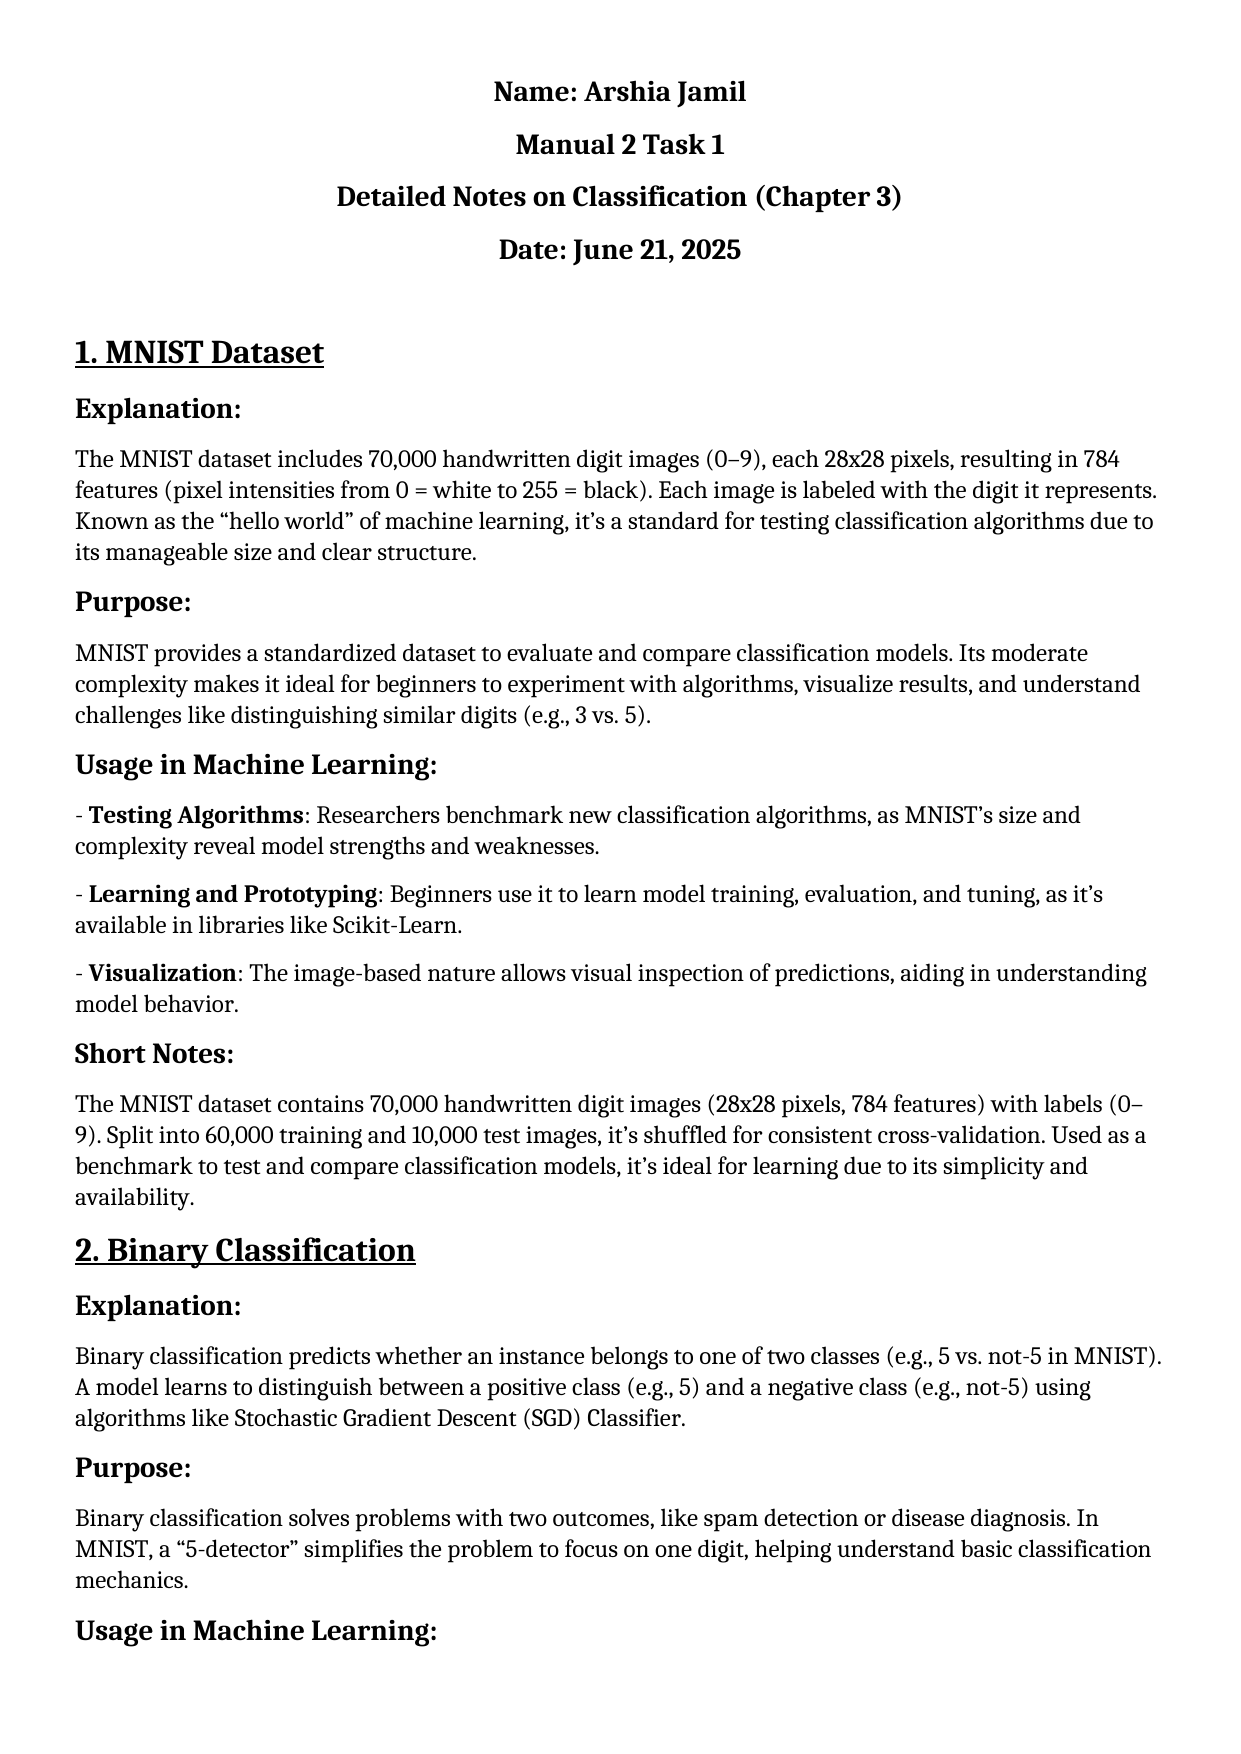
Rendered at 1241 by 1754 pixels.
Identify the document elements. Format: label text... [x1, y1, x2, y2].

text Name: Arshia Jamil [75, 75, 1165, 108]
text Short Notes: [75, 1037, 1165, 1071]
text The MNIST dataset contains 70,000 handwritten digit images (28x28 pixels, 784 features) with labels (0–9). Split into 60,000 training and 10,000 test images, it’s shuffled for consistent cross-validation. Used as a benchmark to test and compare classification models, it’s ideal for learning due to its simplicity and availability. [75, 1090, 1165, 1212]
text Purpose: [75, 586, 1165, 619]
text Explanation: [75, 392, 1165, 426]
text Binary classification solves problems with two outcomes, like spam detection or disease diagnosis. In MNIST, a “5-detector” simplifies the problem to focus on one digit, helping understand basic classification mechanics. [75, 1504, 1165, 1595]
text Usage in Machine Learning: [75, 748, 1165, 782]
text Explanation: [75, 1289, 1165, 1322]
text Manual 2 Task 1 [75, 128, 1165, 161]
text 2. Binary Classification [75, 1231, 1165, 1269]
text Detailed Notes on Classification (Chapter 3) [75, 181, 1165, 214]
text Binary classification predicts whether an instance belongs to one of two classes (e.g., 5 vs. not-5 in MNIST). A model learns to distinguish between a positive class (e.g., 5) and a negative class (e.g., not-5) using algorithms like Stochastic Gradient Descent (SGD) Classifier. [75, 1342, 1165, 1433]
text The MNIST dataset includes 70,000 handwritten digit images (0–9), each 28x28 pixels, resulting in 784 features (pixel intensities from 0 = white to 255 = black). Each image is labeled with the digit it represents. Known as the “hello world” of machine learning, it’s a standard for testing classification algorithms due to its manageable size and clear structure. [75, 445, 1165, 567]
text - Visualization: The image-based nature allows visual inspection of predictions, aiding in understanding model behavior. [75, 958, 1165, 1018]
text MNIST provides a standardized dataset to evaluate and compare classification models. Its moderate complexity makes it ideal for beginners to experiment with algorithms, visualize results, and understand challenges like distinguishing similar digits (e.g., 3 vs. 5). [75, 638, 1165, 729]
text Usage in Machine Learning: [75, 1614, 1165, 1648]
text Date: June 21, 2025 [75, 233, 1165, 267]
text 1. MNIST Dataset [75, 334, 1165, 372]
text Purpose: [75, 1452, 1165, 1485]
text - Learning and Prototyping: Beginners use it to learn model training, evaluation, and tuning, as it’s available in libraries like Scikit-Learn. [75, 880, 1165, 939]
text - Testing Algorithms: Researchers benchmark new classification algorithms, as MNIST’s size and complexity reveal model strengths and weaknesses. [75, 801, 1165, 861]
